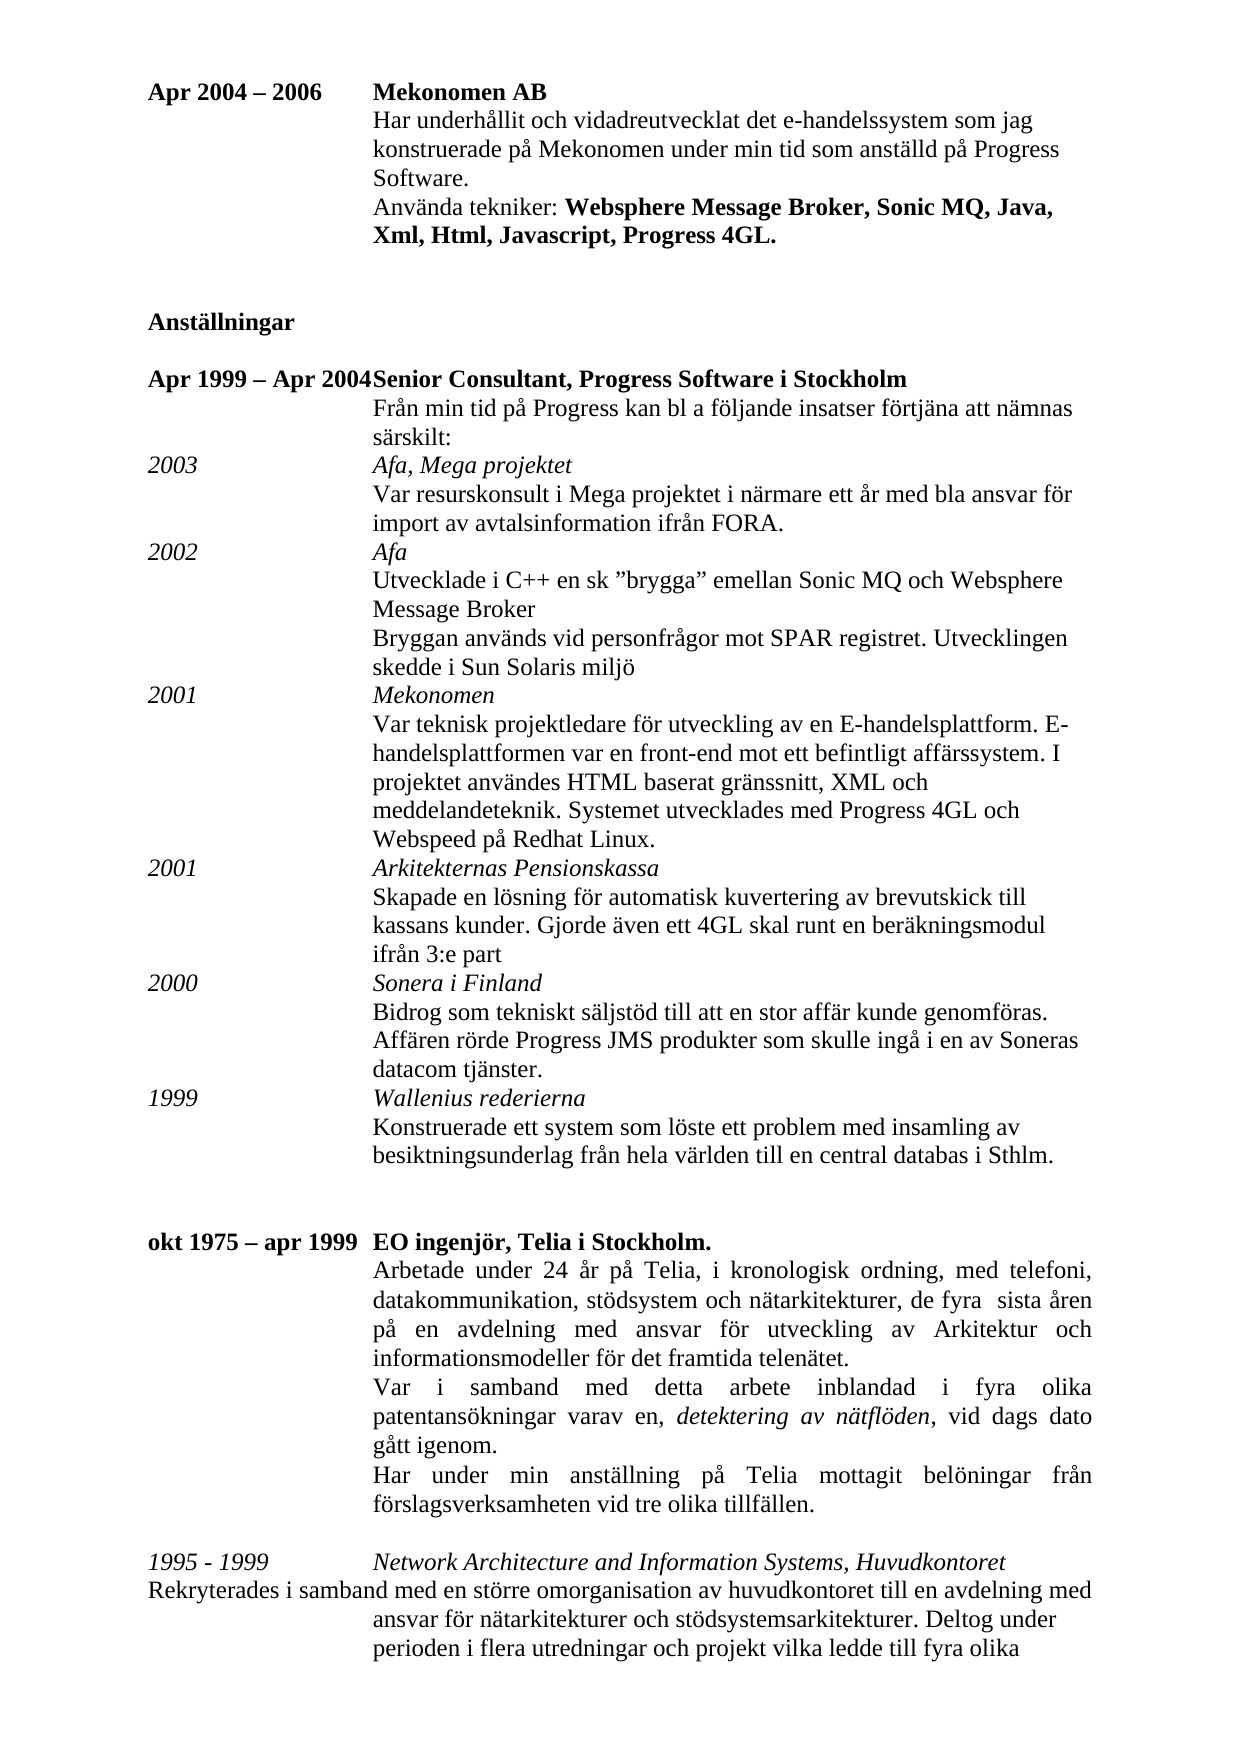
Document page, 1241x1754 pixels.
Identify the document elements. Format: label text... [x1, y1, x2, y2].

text Skapade en lösning för automatisk kuvertering av brevutskick till kassans kunder. Gjorde även ett 4GL skal runt en beräkningsmodul ifrån 3:e part [372, 882, 1092, 968]
text Bidrog som tekniskt säljstöd till att en stor affär kunde genomföras. Affären rörde Progress JMS produkter som skulle ingå i en av Soneras datacom tjänster. [372, 997, 1092, 1083]
text Var i samband med detta arbete inblandad i fyra olika patentansökningar varav en, detektering av nätflöden, vid dags dato gått igenom. [373, 1372, 1092, 1460]
text Konstruerade ett system som löste ett problem med insamling av besiktningsunderlag från hela världen till en central databas i Sthlm. [372, 1112, 1092, 1169]
text Använda tekniker: Websphere Message Broker, Sonic MQ, Java, Xml, Html, Javascript, Progress 4GL. [373, 192, 1092, 249]
text Var resurskonsult i Mega projektet i närmare ett år med bla ansvar för import av avtalsinformation ifrån FORA. [372, 479, 1092, 537]
text Anställningar [148, 307, 1092, 336]
text Arbetade under 24 år på Telia, i kronologisk ordning, med telefoni, datakommunikation, stödsystem och nätarkitekturer, de fyra sista åren på en avdelning med ansvar för utveckling av Arkitektur och informationsmodeller för det framtida telenätet. [373, 1256, 1092, 1372]
text Har underhållit och vidadreutvecklat det e-handelssystem som jag konstruerade på Mekonomen under min tid som anställd på Progress Software. [373, 106, 1092, 192]
text Bryggan används vid personfrågor mot SPAR registret. Utvecklingen skedde i Sun Solaris miljö [372, 623, 1092, 681]
text 2001 Mekonomen [148, 681, 1092, 709]
text Från min tid på Progress kan bl a följande insatser förtjäna att nämnas särskilt: [373, 393, 1092, 451]
text 2001 Arkitekternas Pensionskassa [148, 853, 1092, 882]
text Har under min anställning på Telia mottagit belöningar från förslagsverksamheten vid tre olika tillfällen. [373, 1460, 1092, 1518]
text 2002 Afa [148, 537, 1092, 566]
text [148, 1576, 1092, 1662]
text Var teknisk projektledare för utveckling av en E-handelsplattform. E-handelsplattformen var en front-end mot ett befintligt affärssystem. I projektet användes HTML baserat gränssnitt, XML och meddelandeteknik. Systemet utvecklades med Progress 4GL och Webspeed på Redhat Linux. [372, 709, 1092, 853]
text 2003 Afa, Mega projektet [148, 451, 1092, 479]
text okt 1975 – apr 1999 EO ingenjör, Telia i Stockholm. [148, 1227, 1092, 1256]
text 1995 - 1999 Network Architecture and Information Systems, Huvudkontoret [148, 1547, 1092, 1576]
text 2000 Sonera i Finland [148, 968, 1092, 997]
text Apr 1999 – Apr 2004 Senior Consultant, Progress Software i Stockholm [148, 364, 1092, 393]
text 1999 Wallenius rederierna [148, 1083, 1092, 1112]
text Utvecklade i C++ en sk ”brygga” emellan Sonic MQ och Websphere Message Broker [372, 566, 1092, 623]
text Apr 2004 – 2006 Mekonomen AB [148, 77, 1092, 106]
